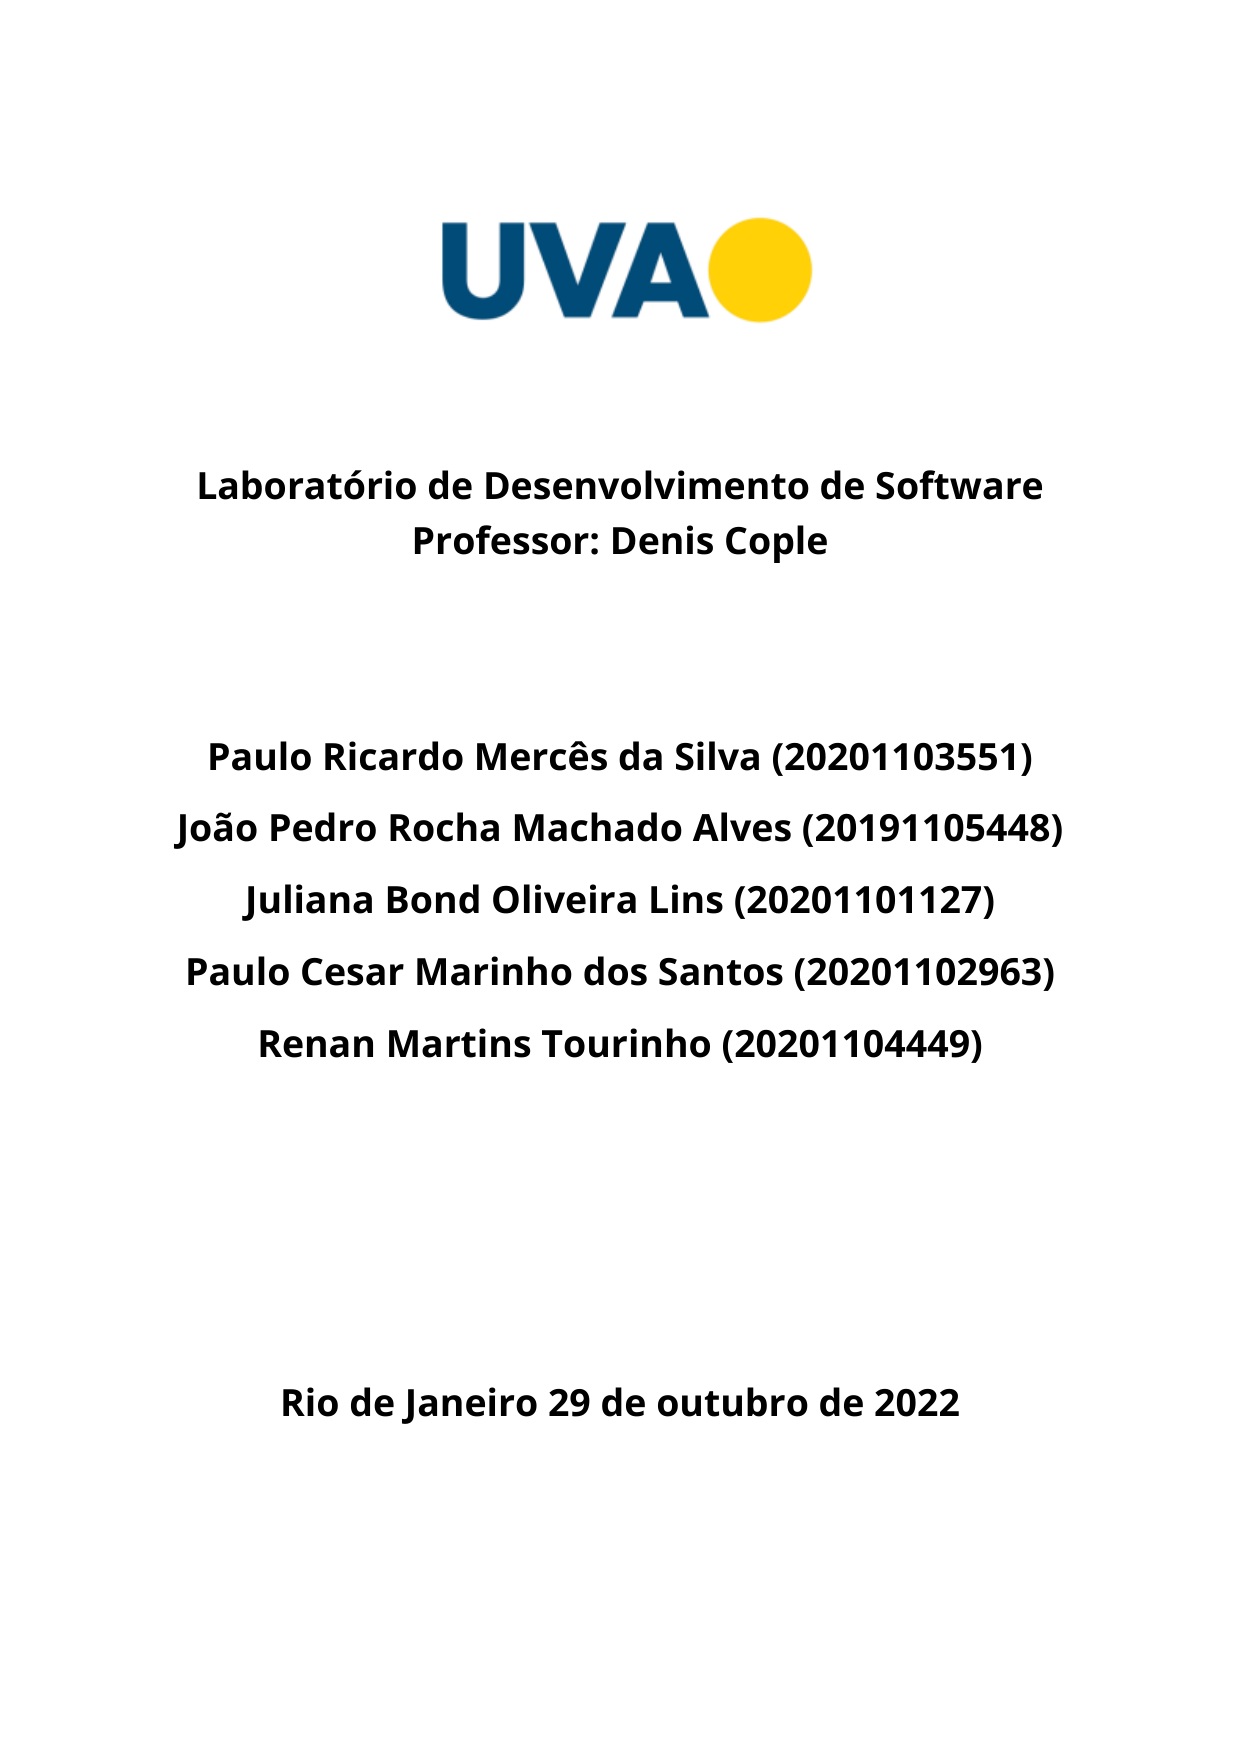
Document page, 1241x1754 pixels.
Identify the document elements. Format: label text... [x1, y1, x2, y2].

text Rio de Janeiro 29 de outubro de 2022 [150, 1376, 1090, 1427]
text Paulo Ricardo Mercês da Silva (20201103551) [150, 730, 1090, 781]
text João Pedro Rocha Machado Alves (20191105448) [150, 802, 1090, 853]
text Paulo Cesar Marinho dos Santos (20201102963) [150, 945, 1090, 996]
text Renan Martins Tourinho (20201104449) [150, 1017, 1090, 1068]
text Laboratório de Desenvolvimento de Software Professor: Denis Cople [150, 459, 1090, 566]
text Juliana Bond Oliveira Lins (20201101127) [150, 873, 1090, 924]
